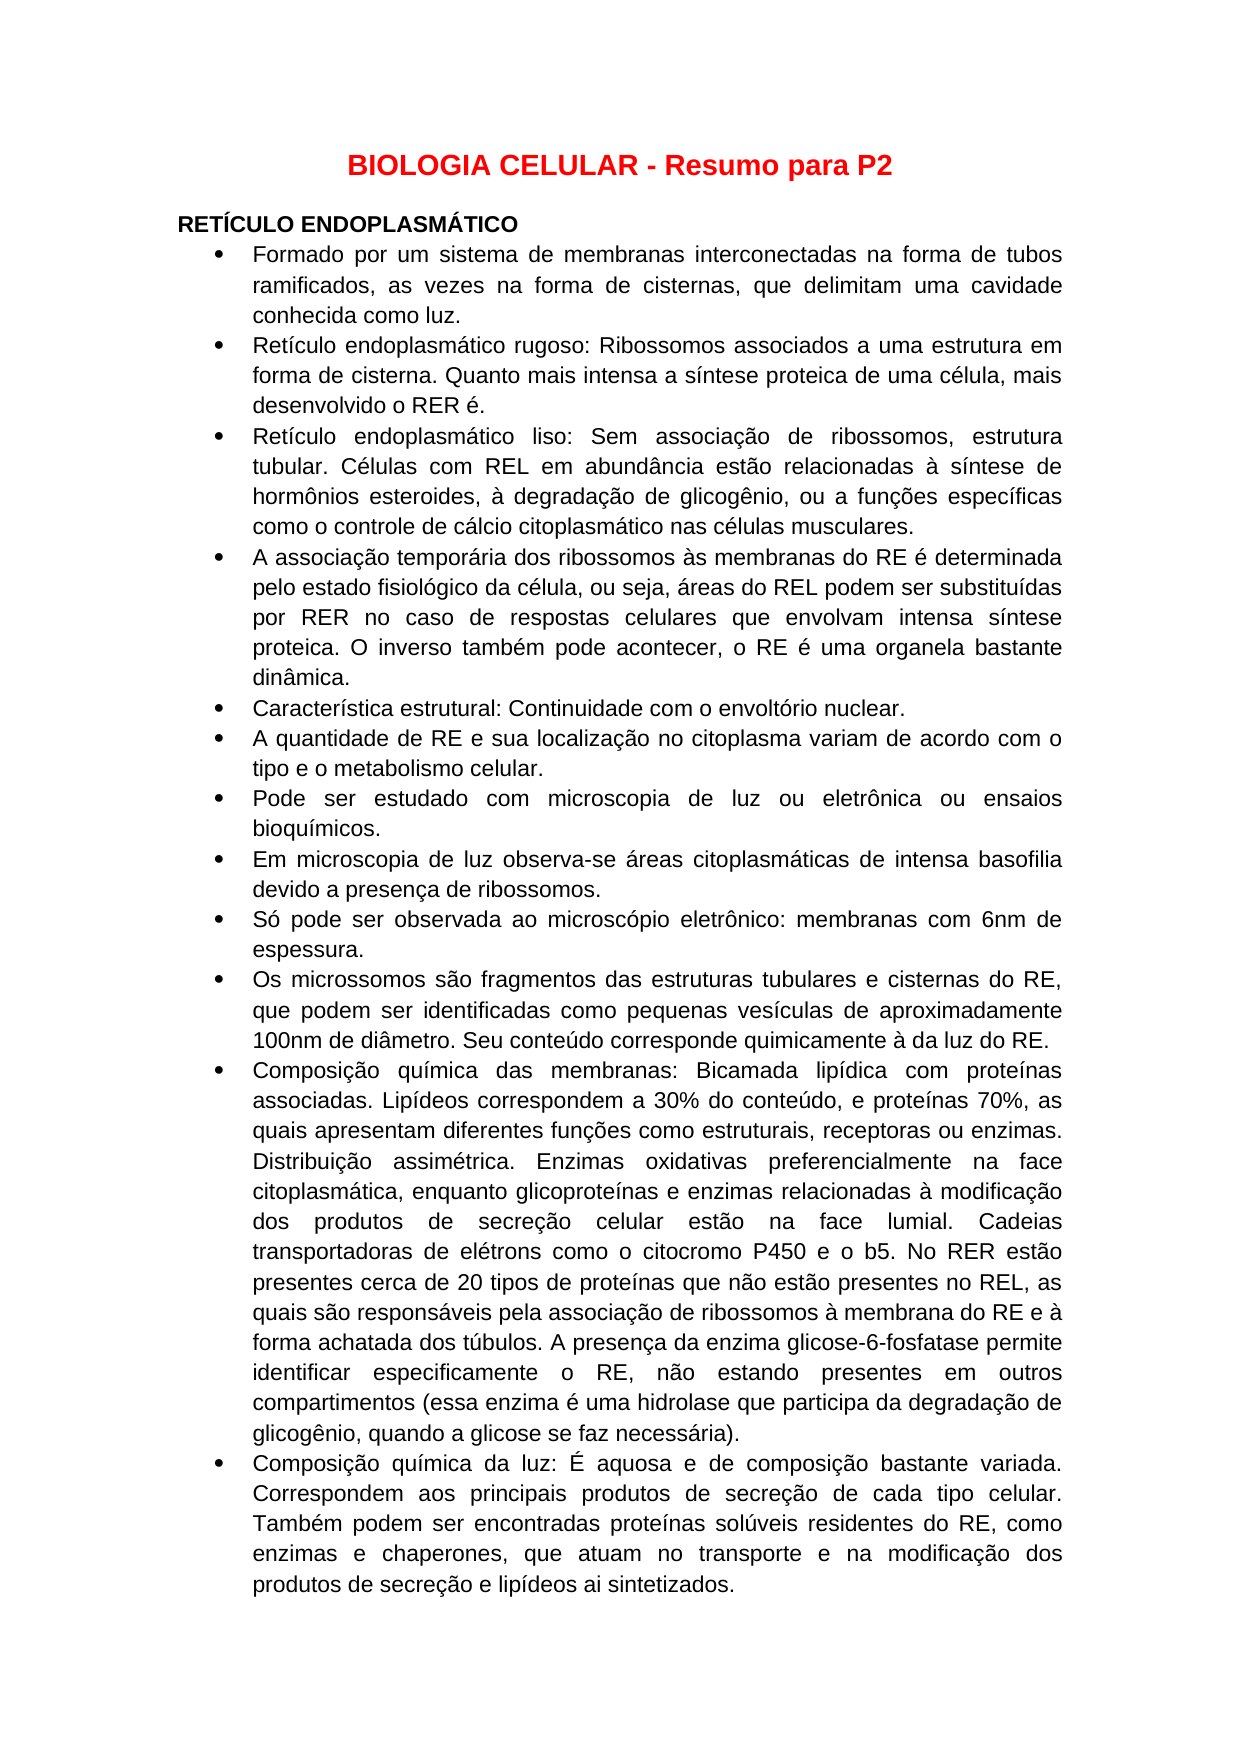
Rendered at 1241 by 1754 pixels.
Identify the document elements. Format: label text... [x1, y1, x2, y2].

list Formado por um sistema de membranas interconectadas na forma de tubos ramificados, as vezes na forma de cisternas, que delimitam uma cavidade conhecida como luz. [215, 241, 1063, 328]
list Composição química da luz: É aquosa e de composição bastante variada. Correspondem aos principais produtos de secreção de cada tipo celular. Também podem ser encontradas proteínas solúveis residentes do RE, como enzimas e chaperones, que atuam no transporte e na modificação dos produtos de secreção e lipídeos ai sintetizados. [215, 1450, 1063, 1597]
list A quantidade de RE e sua localização no citoplasma variam de acordo com o tipo e o metabolismo celular. [215, 725, 1063, 781]
list Retículo endoplasmático rugoso: Ribossomos associados a uma estrutura em forma de cisterna. Quanto mais intensa a síntese proteica de uma célula, mais desenvolvido o RER é. [215, 332, 1063, 419]
list Os microssomos são fragmentos das estruturas tubulares e cisternas do RE, que podem ser identificadas como pequenas vesículas de aproximadamente 100nm de diâmetro. Seu conteúdo corresponde quimicamente à da luz do RE. [215, 966, 1063, 1053]
list Composição química das membranas: Bicamada lipídica com proteínas associadas. Lipídeos correspondem a 30% do conteúdo, e proteínas 70%, as quais apresentam diferentes funções como estruturais, receptoras ou enzimas. Distribuição assimétrica. Enzimas oxidativas preferencialmente na face citoplasmática, enquanto glicoproteínas e enzimas relacionadas à modificação dos produtos de secreção celular estão na face lumial. Cadeias transportadoras de elétrons como o citocromo P450 e o b5. No RER estão presentes cerca de 20 tipos de proteínas que não estão presentes no REL, as quais são responsáveis pela associação de ribossomos à membrana do RE e à forma achatada dos túbulos. A presença da enzima glicose-6-fosfatase permite identificar especificamente o RE, não estando presentes em outros compartimentos (essa enzima é uma hidrolase que participa da degradação de glicogênio, quando a glicose se faz necessária). [215, 1057, 1063, 1446]
list Retículo endoplasmático liso: Sem associação de ribossomos, estrutura tubular. Células com REL em abundância estão relacionadas à síntese de hormônios esteroides, à degradação de glicogênio, ou a funções específicas como o controle de cálcio citoplasmático nas células musculares. [215, 423, 1063, 539]
list Pode ser estudado com microscopia de luz ou eletrônica ou ensaios bioquímicos. [215, 785, 1063, 842]
list A associação temporária dos ribossomos às membranas do RE é determinada pelo estado fisiológico da célula, ou seja, áreas do REL podem ser substituídas por RER no caso de respostas celulares que envolvam intensa síntese proteica. O inverso também pode acontecer, o RE é uma organela bastante dinâmica. [215, 543, 1063, 691]
text RETÍCULO ENDOPLASMÁTICO [177, 211, 1063, 237]
list Só pode ser observada ao microscópio eletrônico: membranas com 6nm de espessura. [215, 906, 1063, 962]
list Característica estrutural: Continuidade com o envoltório nuclear. [215, 694, 1063, 721]
text BIOLOGIA CELULAR - Resumo para P2 [177, 148, 1063, 181]
list Em microscopia de luz observa-se áreas citoplasmáticas de intensa basofilia devido a presença de ribossomos. [215, 846, 1063, 902]
